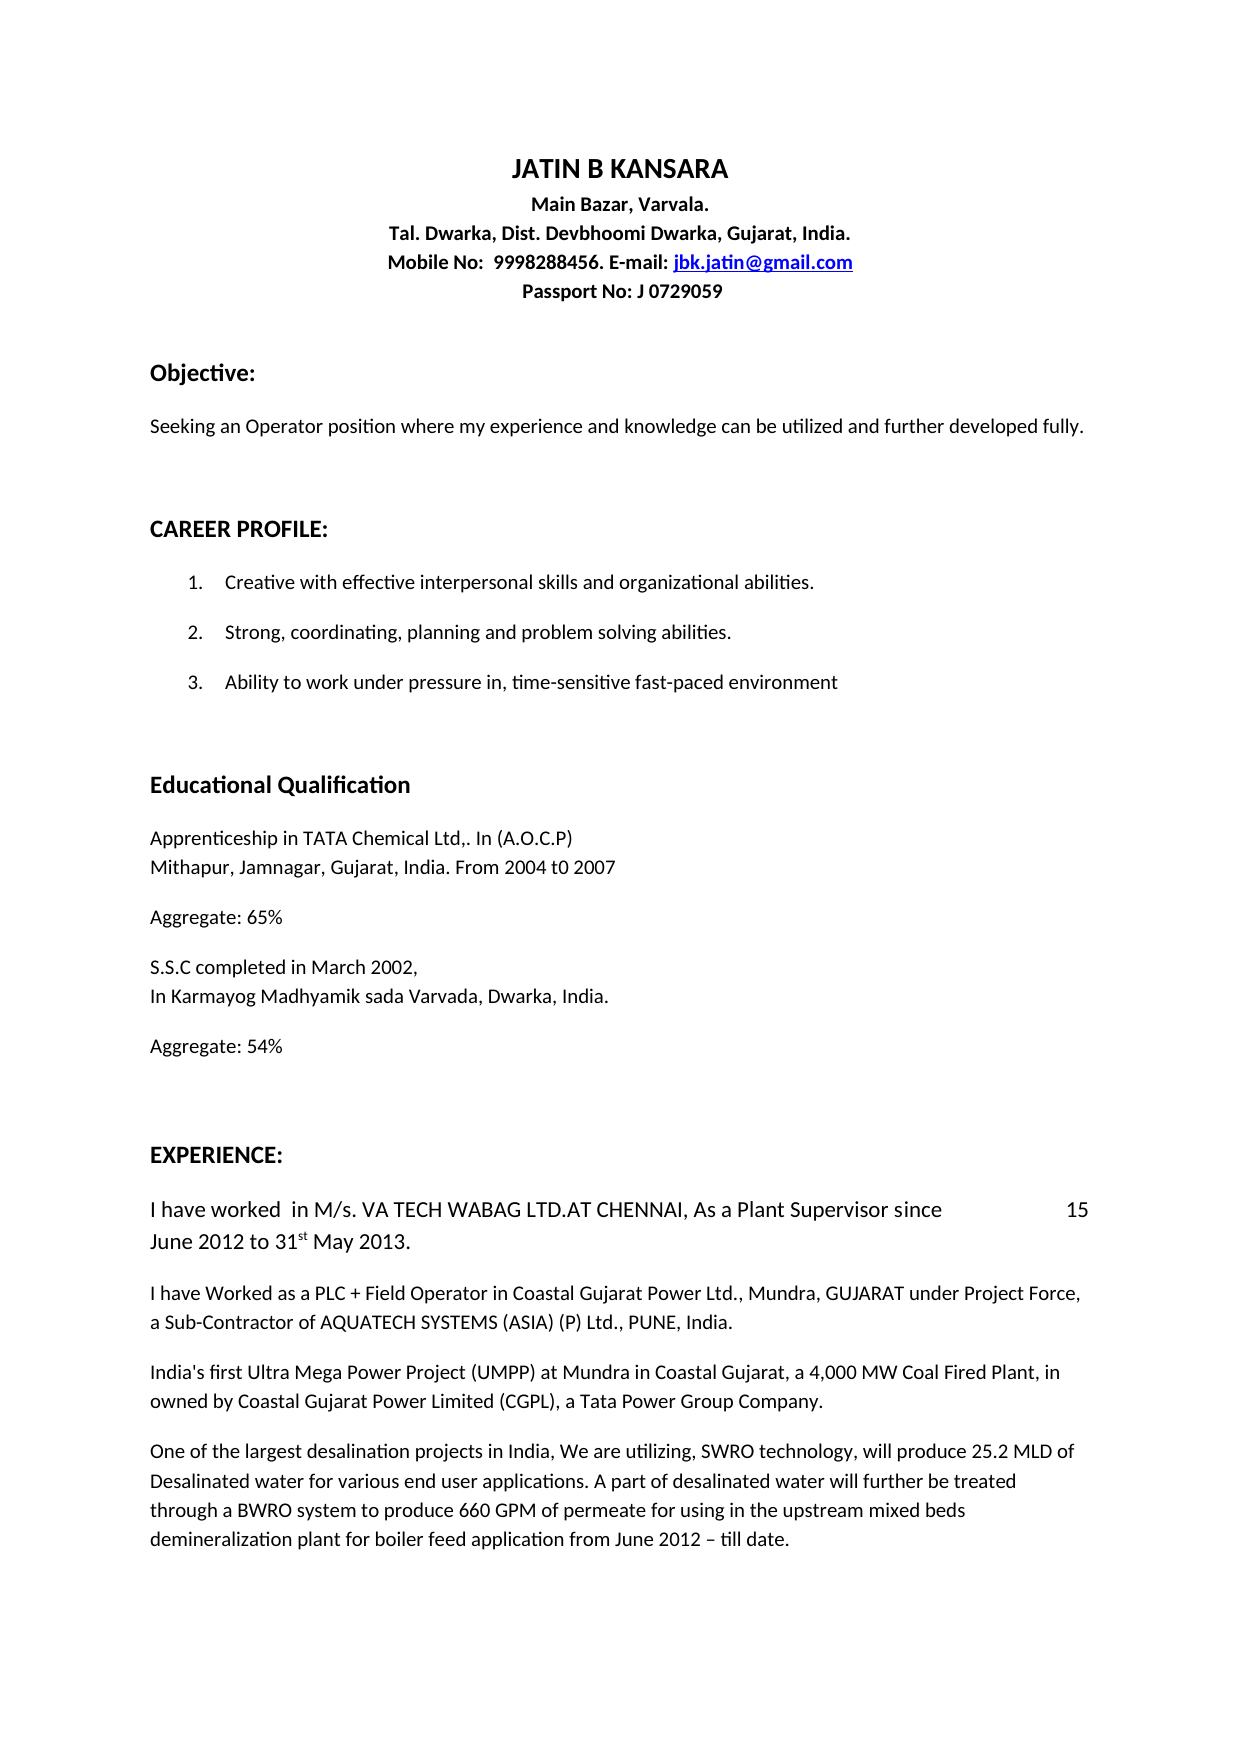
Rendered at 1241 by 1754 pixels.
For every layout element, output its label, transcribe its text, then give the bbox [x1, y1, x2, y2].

text EXPERIENCE: [150, 1139, 1090, 1170]
text One of the largest desalination projects in India, We are utilizing, SWRO technology, will produce 25.2 MLD of Desalinated water for various end user applications. A part of desalinated water will further be treated through a BWRO system to produce 660 GPM of permeate for using in the upstream mixed beds demineralization plant for boiler feed application from June 2012 – till date. [150, 1439, 1090, 1552]
list Strong, coordinating, planning and problem solving abilities. [187, 619, 1090, 645]
text Tal. Dwarka, Dist. Devbhoomi Dwarka, Gujarat, India. [150, 220, 1090, 246]
list Ability to work under pressure in, time-sensitive fast-paced environment [187, 669, 1090, 695]
text Apprenticeship in TATA Chemical Ltd,. In (A.O.C.P) [150, 825, 1090, 851]
text Aggregate: 54% [150, 1033, 1090, 1059]
text I have Worked as a PLC + Field Operator in Coastal Gujarat Power Ltd., Mundra, GUJARAT under Project Force, a Sub-Contractor of AQUATECH SYSTEMS (ASIA) (P) Ltd., PUNE, India. [150, 1280, 1090, 1335]
text S.S.C completed in March 2002, [150, 954, 1090, 980]
text Main Bazar, Varvala. [150, 191, 1090, 216]
text Passport No: J 0729059 [150, 278, 1090, 304]
text Mobile No: 9998288456. E-mail: jbk.jatin@gmail.com [150, 249, 1090, 275]
text Objective: [150, 358, 1090, 388]
text I have worked in M/s. VA TECH WABAG LTD.AT CHENNAI, As a Plant Supervisor since 15 June 2012 to 31st May 2013. [150, 1195, 1090, 1255]
text Seeking an Operator position where my experience and knowledge can be utilized and further developed fully. [150, 413, 1090, 439]
text Educational Qualification [150, 769, 1090, 800]
text JATIN B KANSARA [150, 150, 1090, 186]
text Mithapur, Jamnagar, Gujarat, India. From 2004 t0 2007 [150, 854, 1090, 880]
text Aggregate: 65% [150, 904, 1090, 930]
text India's first Ultra Mega Power Project (UMPP) at Mundra in Coastal Gujarat, a 4,000 MW Coal Fired Plant, in owned by Coastal Gujarat Power Limited (CGPL), a Tata Power Group Company. [150, 1359, 1090, 1414]
text CAREER PROFILE: [150, 513, 1090, 544]
list Creative with effective interpersonal skills and organizational abilities. [187, 569, 1090, 595]
text In Karmayog Madhyamik sada Varvada, Dwarka, India. [150, 983, 1090, 1009]
